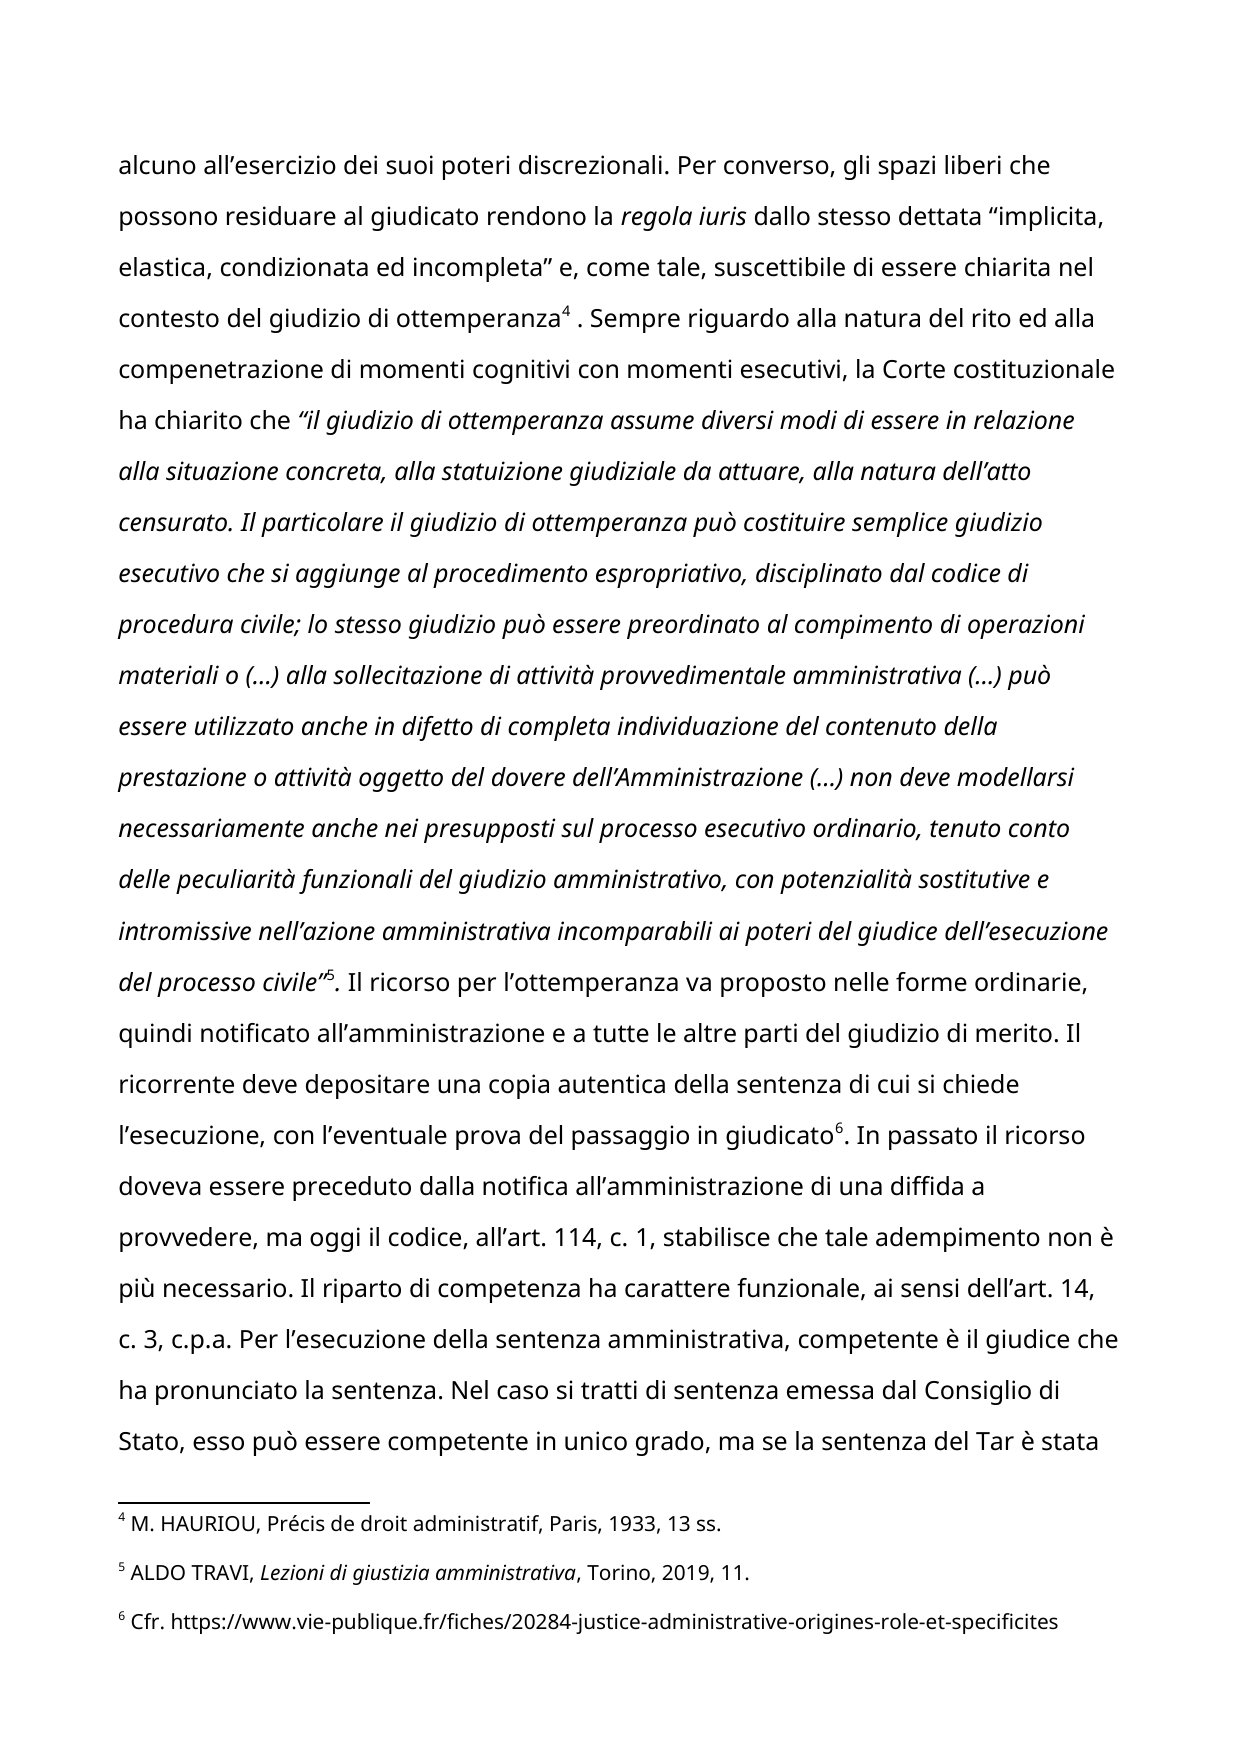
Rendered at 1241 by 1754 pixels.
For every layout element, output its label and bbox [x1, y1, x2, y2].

text [118, 148, 1122, 1458]
